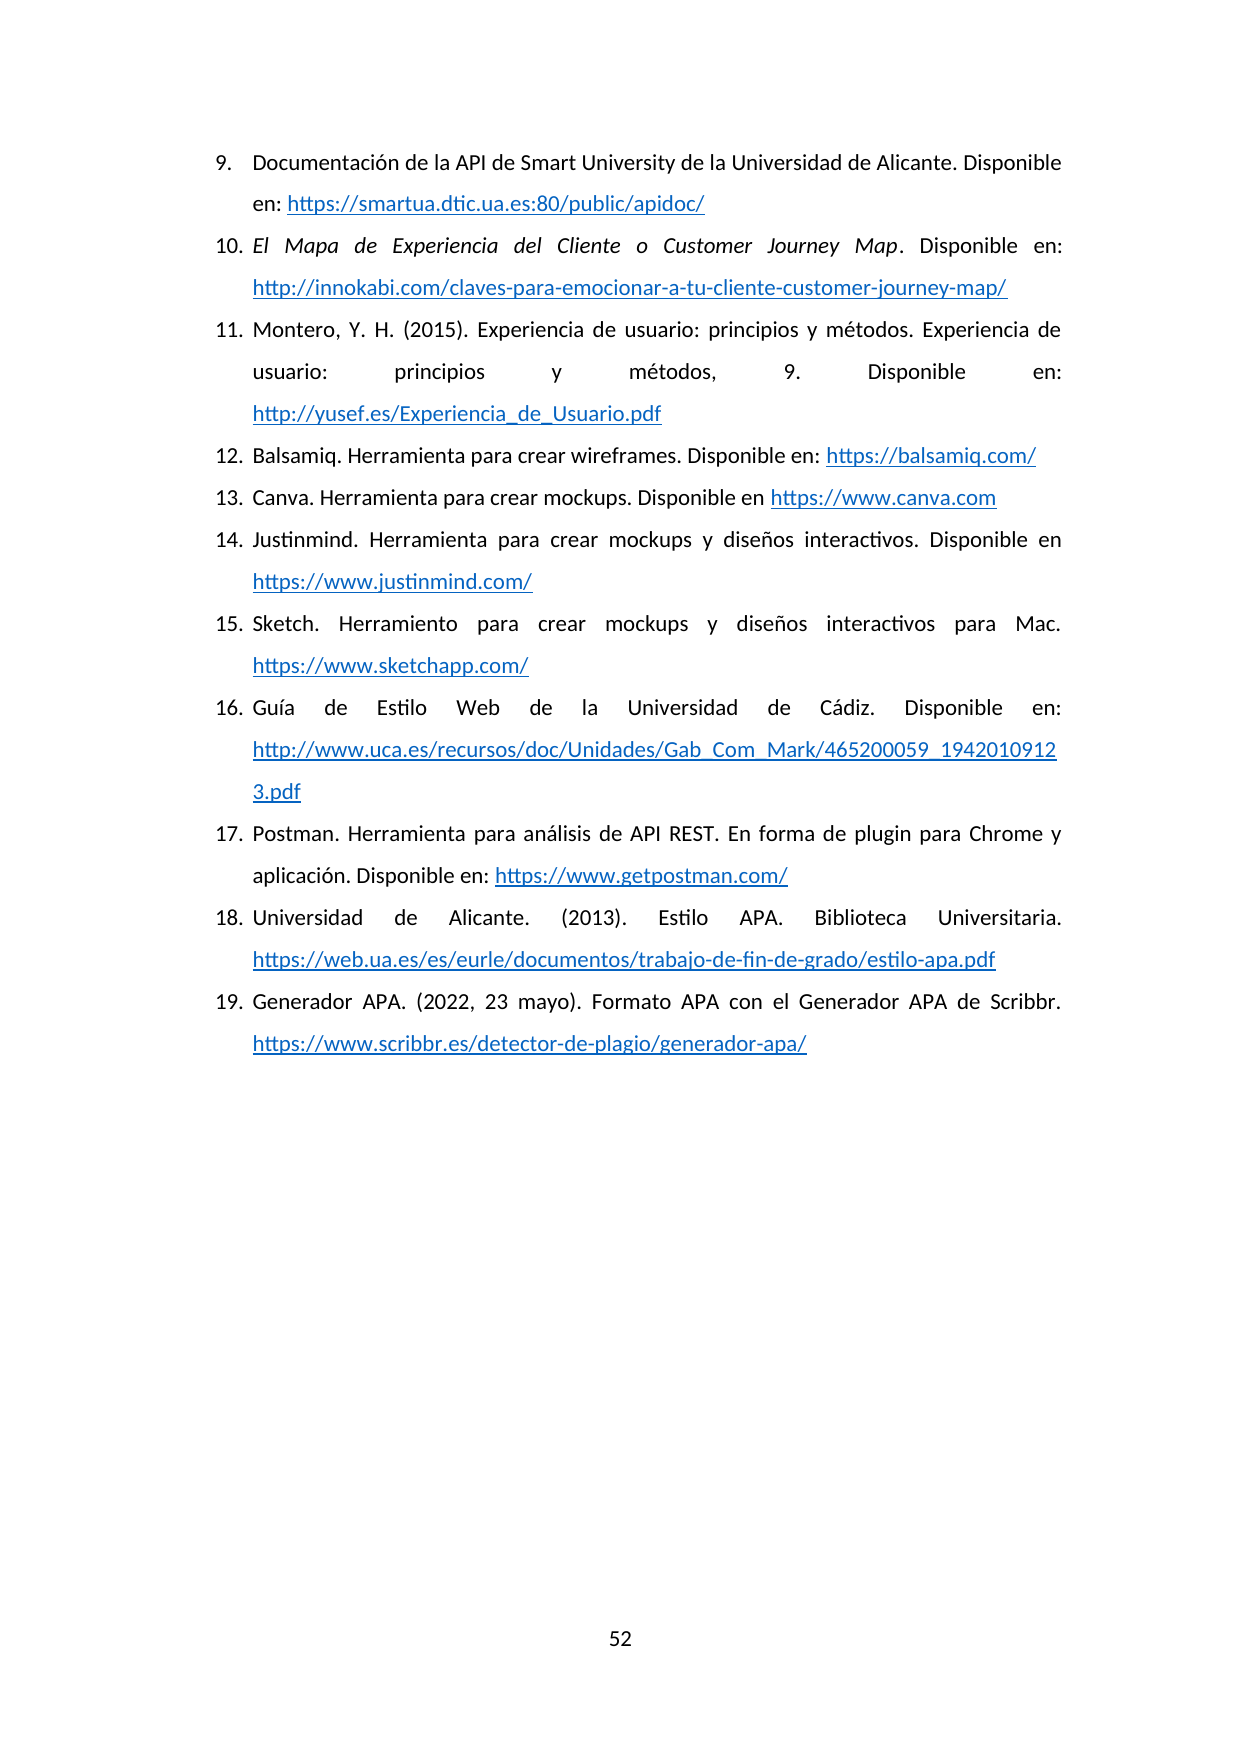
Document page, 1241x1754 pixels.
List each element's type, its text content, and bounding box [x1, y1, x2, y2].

list Sketch. Herramiento para crear mockups y diseños interactivos para Mac. https://www.sketchapp.com/ [215, 609, 1063, 679]
list Justinmind. Herramienta para crear mockups y diseños interactivos. Disponible en https://www.justinmind.com/ [215, 525, 1063, 595]
list Generador APA. (2022, 23 mayo). Formato APA con el Generador APA de Scribbr. https://www.scribbr.es/detector-de-plagio/generador-apa/ [215, 987, 1063, 1057]
list Universidad de Alicante. (2013). Estilo APA. Biblioteca Universitaria. https://web.ua.es/es/eurle/documentos/trabajo-de-fin-de-grado/estilo-apa.pdf [215, 903, 1063, 973]
list Postman. Herramienta para análisis de API REST. En forma de plugin para Chrome y aplicación. Disponible en: https://www.getpostman.com/ [215, 819, 1063, 889]
list Documentación de la API de Smart University de la Universidad de Alicante. Disponible en: https://smartua.dtic.ua.es:80/public/apidoc/ [215, 148, 1063, 218]
list Balsamiq. Herramienta para crear wireframes. Disponible en: https://balsamiq.com/ [215, 441, 1063, 469]
list El Mapa de Experiencia del Cliente o Customer Journey Map. Disponible en: http://innokabi.com/claves-para-emocionar-a-tu-cliente-customer-journey-map/ [215, 232, 1063, 302]
list Montero, Y. H. (2015). Experiencia de usuario: principios y métodos. Experiencia de usuario: principios y métodos, 9. Disponible en: http://yusef.es/Experiencia_de_Usuario.pdf [215, 316, 1063, 427]
list Guía de Estilo Web de la Universidad de Cádiz. Disponible en: http://www.uca.es/recursos/doc/Unidades/Gab_Com_Mark/465200059_19420109123.pdf [215, 693, 1063, 805]
list Canva. Herramienta para crear mockups. Disponible en https://www.canva.com [215, 483, 1063, 511]
